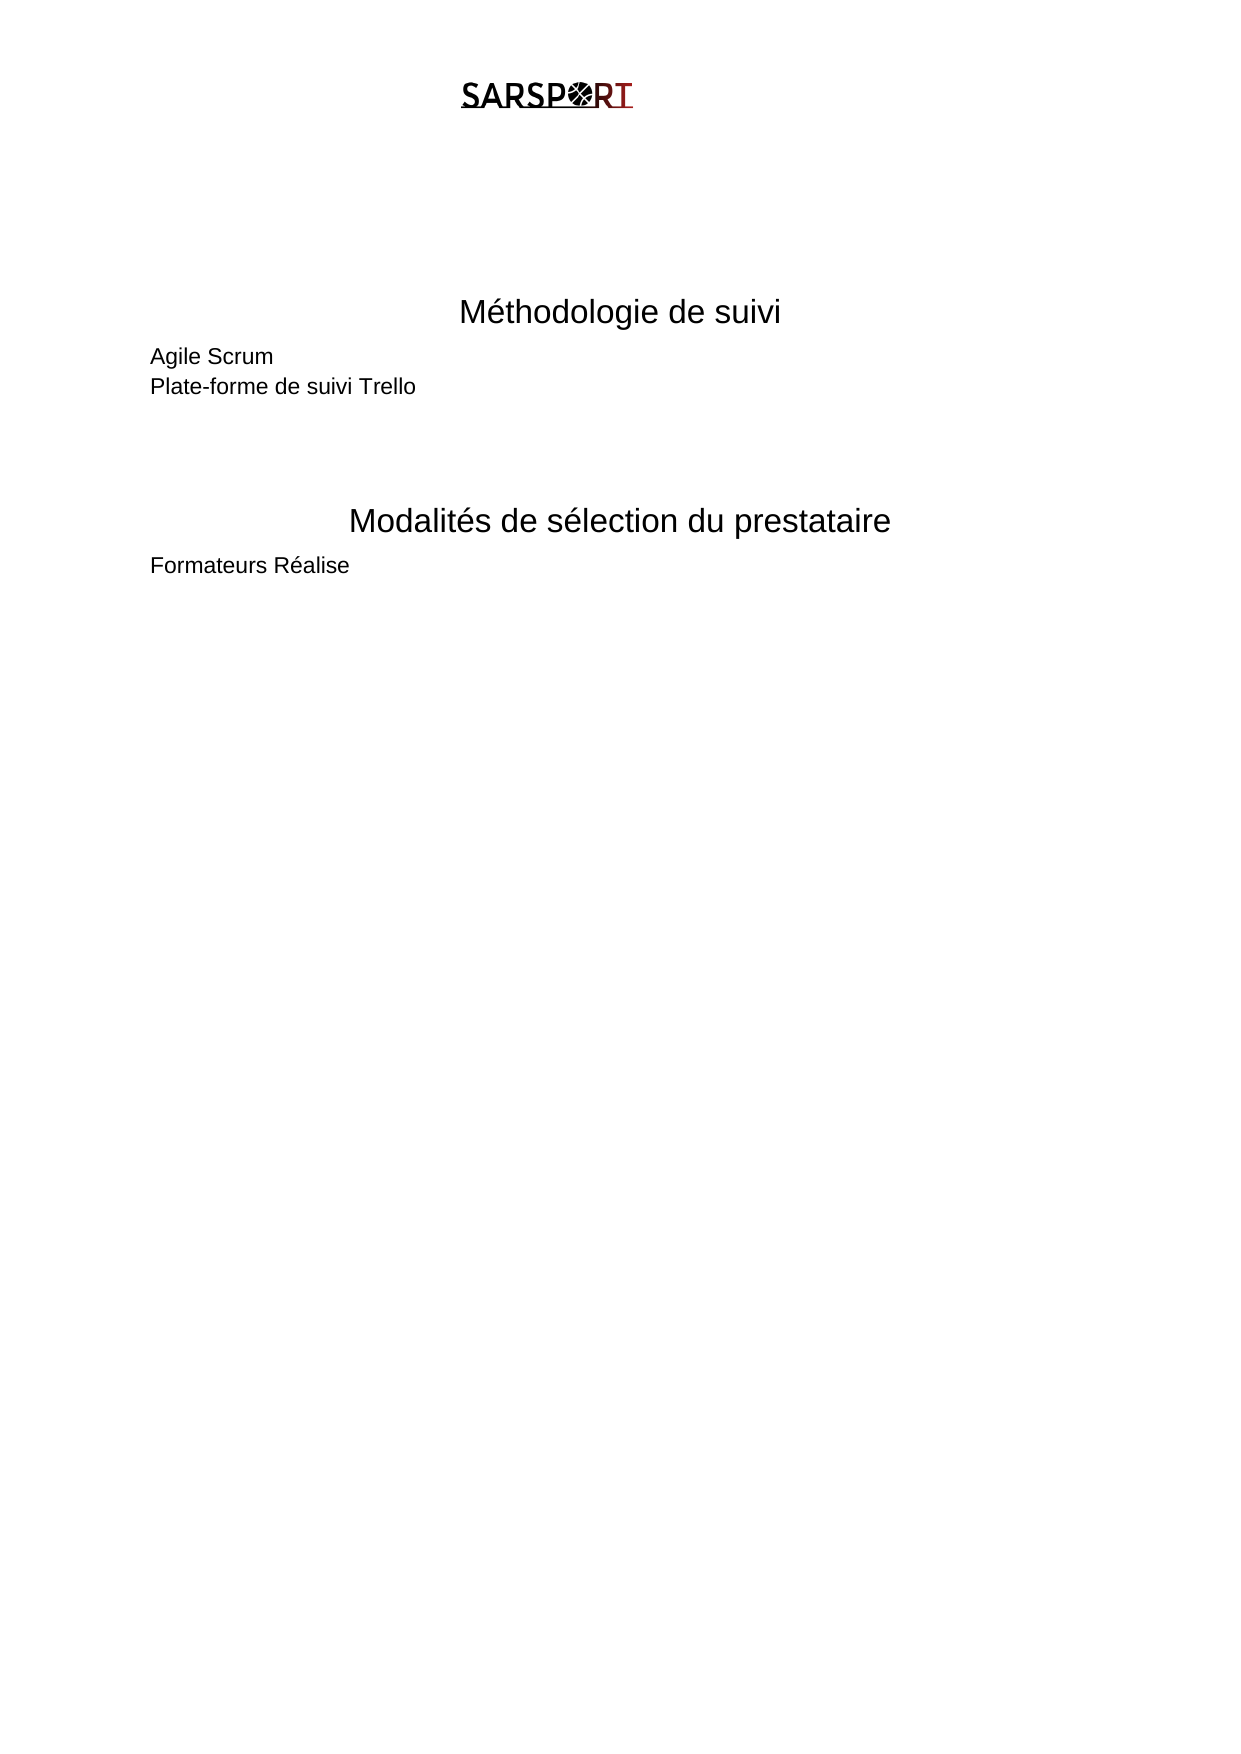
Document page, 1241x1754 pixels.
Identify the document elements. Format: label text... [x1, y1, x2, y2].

text Plate-forme de suivi Trello [150, 373, 1090, 399]
text Formateurs Réalise [150, 552, 1090, 578]
picture [451, 0, 642, 190]
subtitle Modalités de sélection du prestataire [150, 501, 1090, 539]
text Agile Scrum [150, 343, 1090, 369]
subtitle Méthodologie de suivi [150, 292, 1090, 330]
